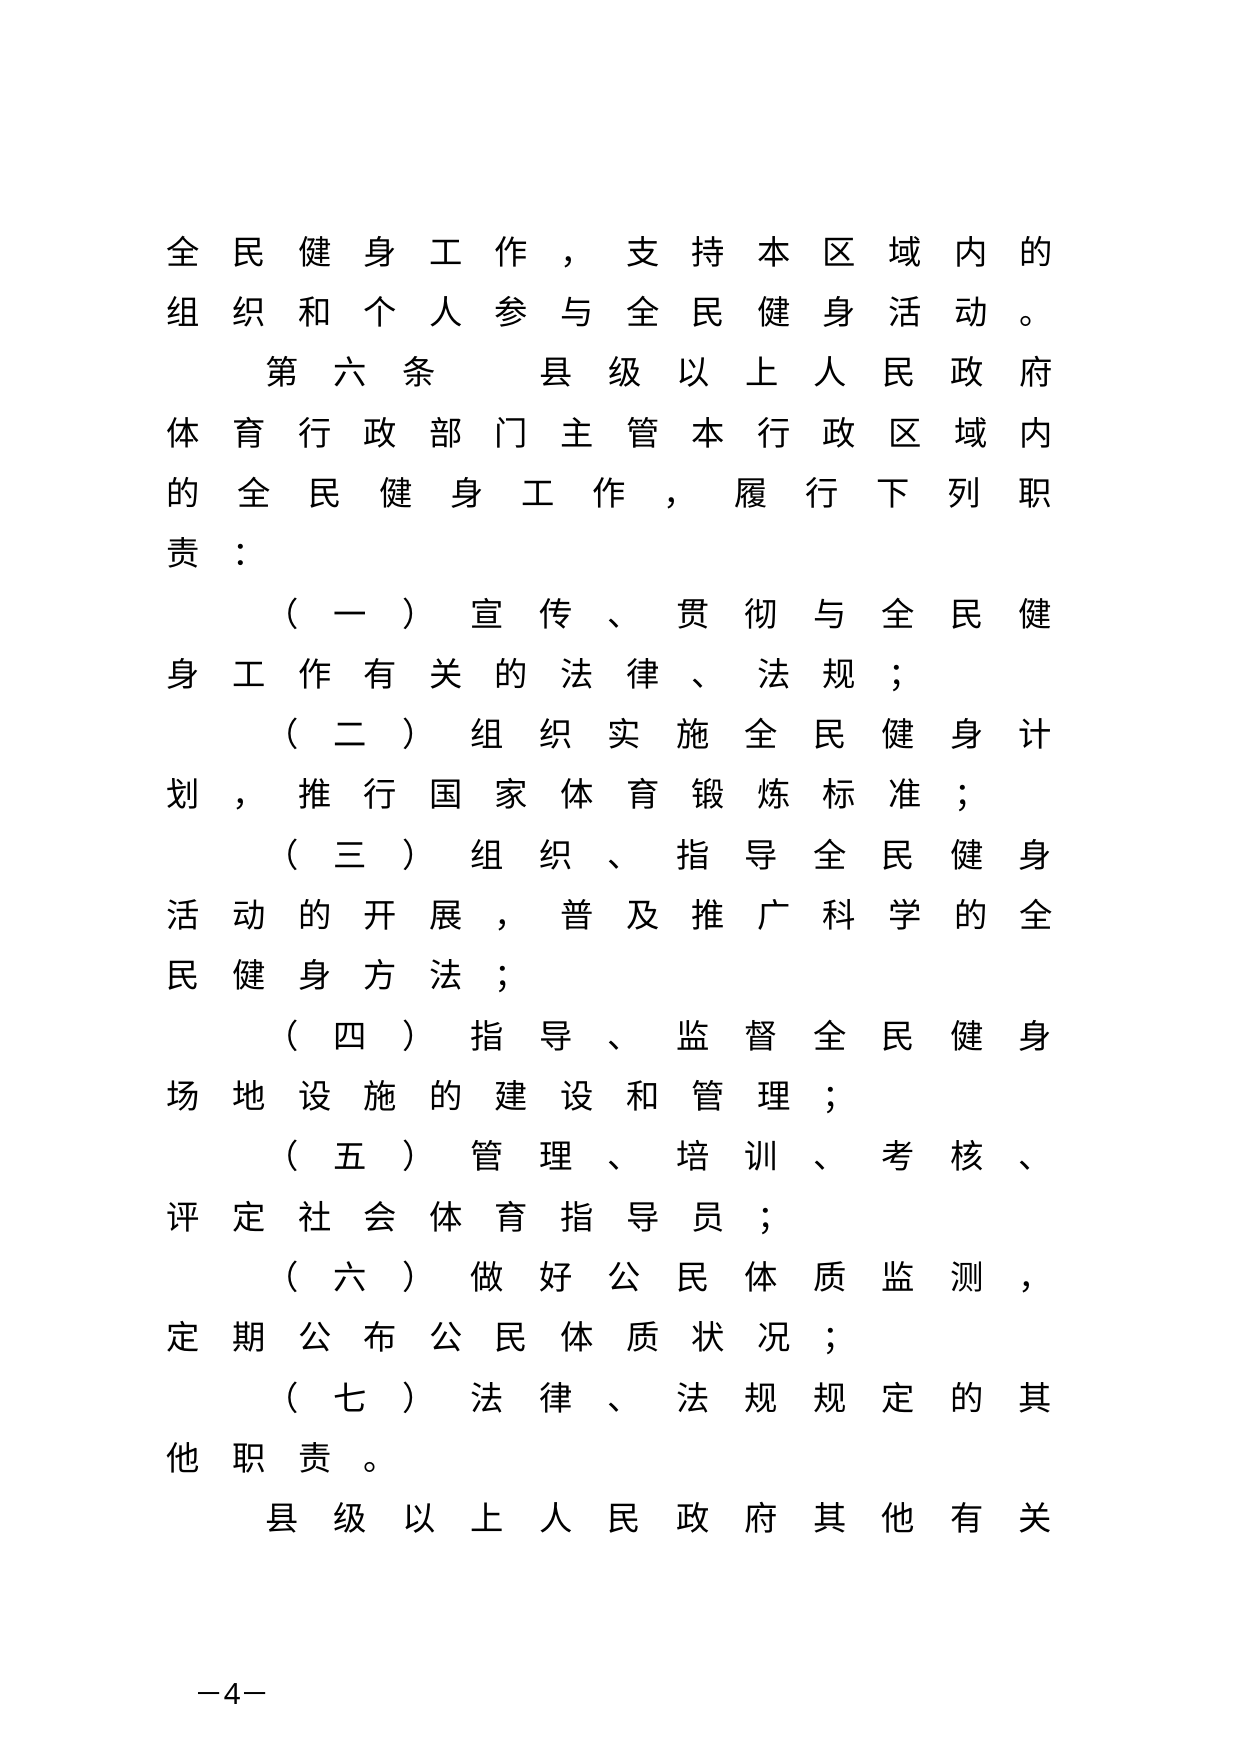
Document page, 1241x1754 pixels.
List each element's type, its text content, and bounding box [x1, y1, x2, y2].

text （四）指导、监督全民健身场地设施的建设和管理； [167, 1003, 1085, 1124]
text （七）法律、法规规定的其他职责。 [167, 1365, 1085, 1486]
text 第六条 县级以上人民政府体育行政部门主管本行政区域内的全民健身工作，履行下列职责： [167, 340, 1085, 581]
text （六）做好公民体质监测，定期公布公民体质状况； [167, 1245, 1085, 1365]
text （一）宣传、贯彻与全民健身工作有关的法律、法规； [167, 581, 1085, 702]
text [167, 219, 1085, 340]
text （三）组织、指导全民健身活动的开展，普及推广科学的全民健身方法； [167, 822, 1085, 1003]
text （五）管理、培训、考核、评定社会体育指导员； [167, 1124, 1085, 1245]
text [167, 1486, 1085, 1546]
text （二）组织实施全民健身计划，推行国家体育锻炼标准； [167, 702, 1085, 822]
